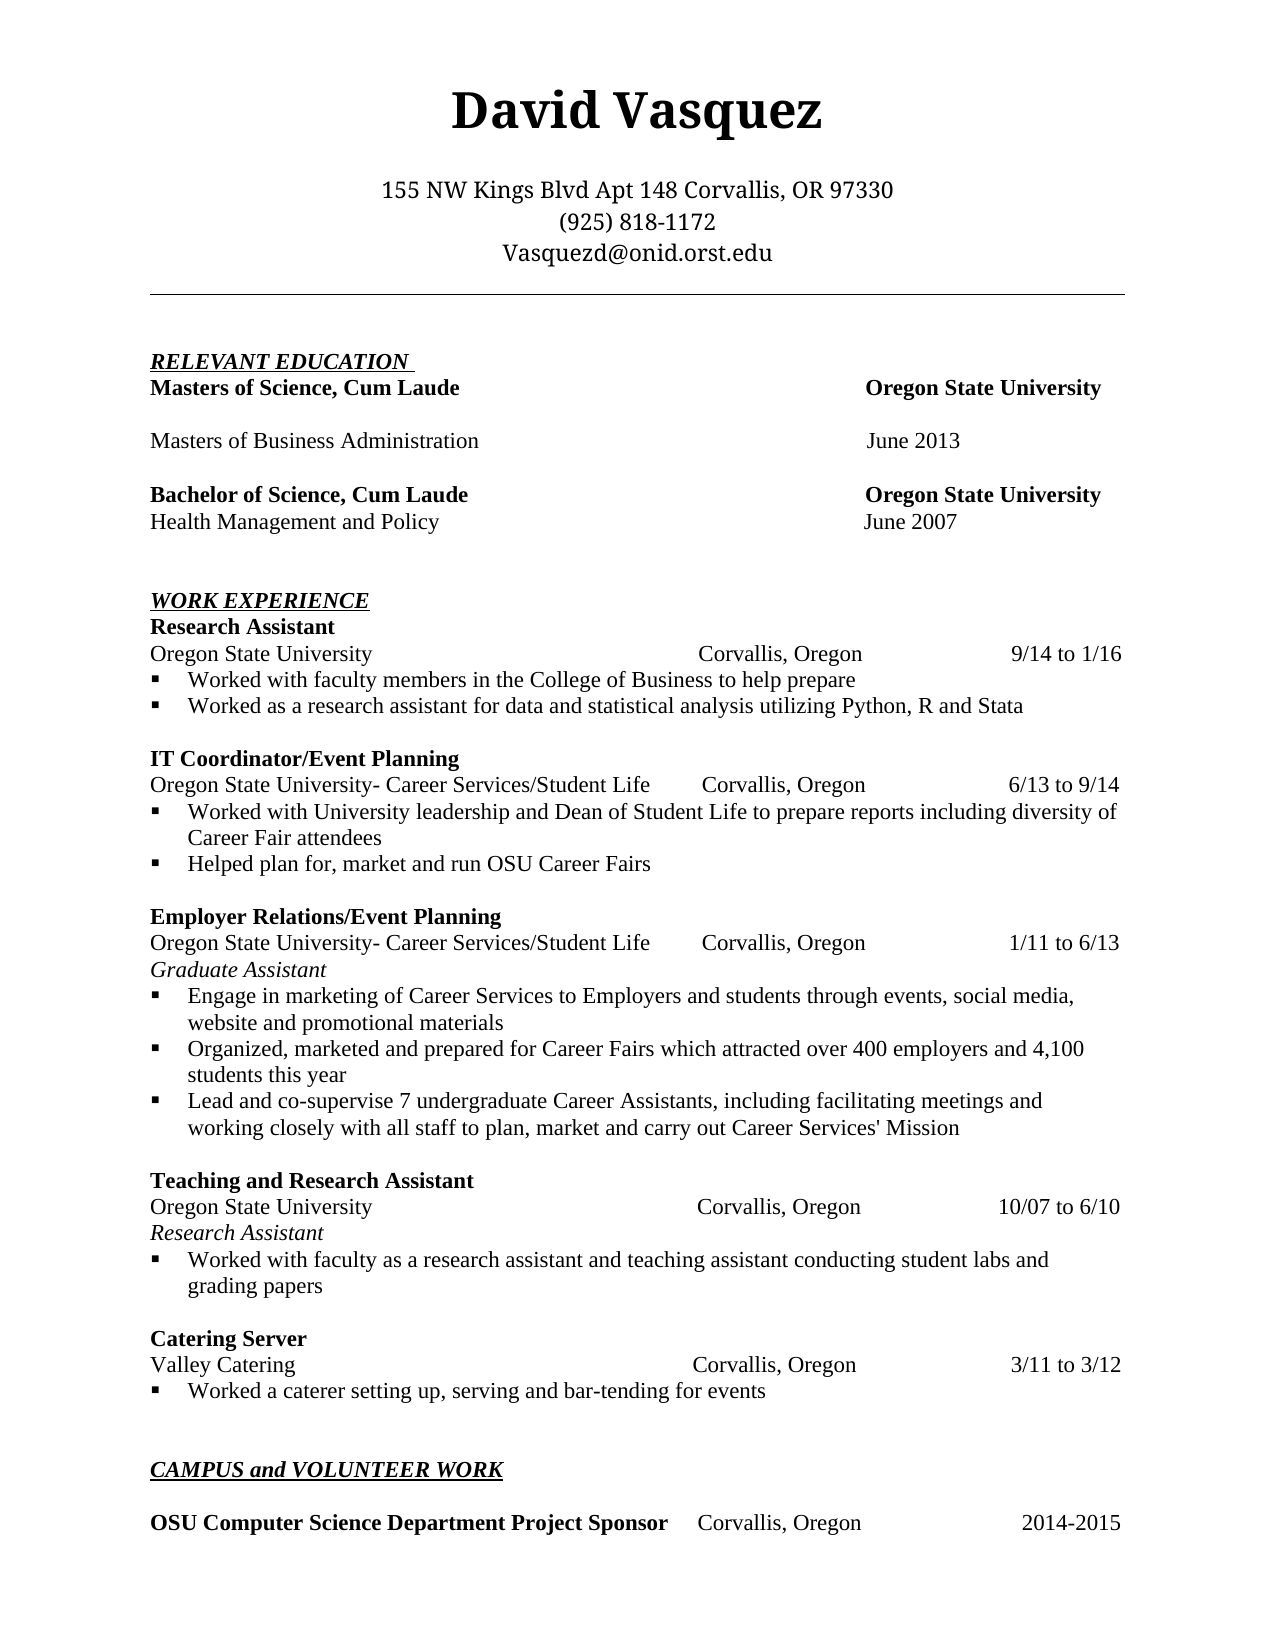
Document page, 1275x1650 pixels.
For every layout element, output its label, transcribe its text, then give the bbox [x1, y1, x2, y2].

text RELEVANT EDUCATION [150, 348, 1125, 374]
text Oregon State University- Career Services/Student Life Corvallis, Oregon 6/13 to 9/14 [150, 771, 1125, 798]
text Bachelor of Science, Cum Laude Oregon State University [150, 481, 1125, 508]
list Engage in marketing of Career Services to Employers and students through events, social media, website and promotional materials [150, 982, 1125, 1035]
list Worked as a research assistant for data and statistical analysis utilizing Python, R and Stata [150, 692, 1125, 719]
text (925) 818-1172 [150, 206, 1125, 237]
text Valley Catering Corvallis, Oregon 3/11 to 3/12 [150, 1351, 1125, 1377]
text Teaching and Research Assistant [150, 1167, 1125, 1193]
list Lead and co-supervise 7 undergraduate Career Assistants, including facilitating meetings and working closely with all staff to plan, market and carry out Career Services' Mission [150, 1088, 1125, 1140]
list Helped plan for, market and run OSU Career Fairs [150, 850, 1125, 877]
text Research Assistant [150, 613, 1125, 639]
text Vasquezd@onid.orst.edu [150, 237, 1125, 268]
list Worked with faculty as a research assistant and teaching assistant conducting student labs and grading papers [150, 1246, 1125, 1298]
text WORK EXPERIENCE [150, 587, 1125, 613]
text Masters of Business Administration June 2013 [150, 427, 1125, 453]
text Research Assistant [150, 1219, 1125, 1246]
text Health Management and Policy June 2007 [150, 508, 1125, 534]
text IT Coordinator/Event Planning [150, 745, 1125, 771]
text Oregon State University- Career Services/Student Life Corvallis, Oregon 1/11 to 6/13 [150, 929, 1125, 956]
text Oregon State University Corvallis, Oregon 10/07 to 6/10 [150, 1193, 1125, 1219]
list Organized, marketed and prepared for Career Fairs which attracted over 400 employers and 4,100 students this year [150, 1035, 1125, 1088]
text David Vasquez [150, 75, 1125, 143]
text Graduate Assistant [150, 956, 1125, 982]
list Worked a caterer setting up, serving and bar-tending for events [150, 1377, 1125, 1404]
text Catering Server [150, 1298, 1125, 1351]
text Oregon State University Corvallis, Oregon 9/14 to 1/16 [150, 639, 1125, 666]
text 155 NW Kings Blvd Apt 148 Corvallis, OR 97330 [150, 174, 1125, 206]
list Worked with faculty members in the College of Business to help prepare [150, 666, 1125, 692]
text OSU Computer Science Department Project Sponsor Corvallis, Oregon 2014-2015 [150, 1509, 1125, 1536]
list Worked with University leadership and Dean of Student Life to prepare reports including diversity of Career Fair attendees [150, 798, 1125, 850]
text Employer Relations/Event Planning [150, 903, 1125, 929]
text Masters of Science, Cum Laude Oregon State University [150, 374, 1125, 427]
text CAMPUS and VOLUNTEER WORK [150, 1457, 1125, 1483]
